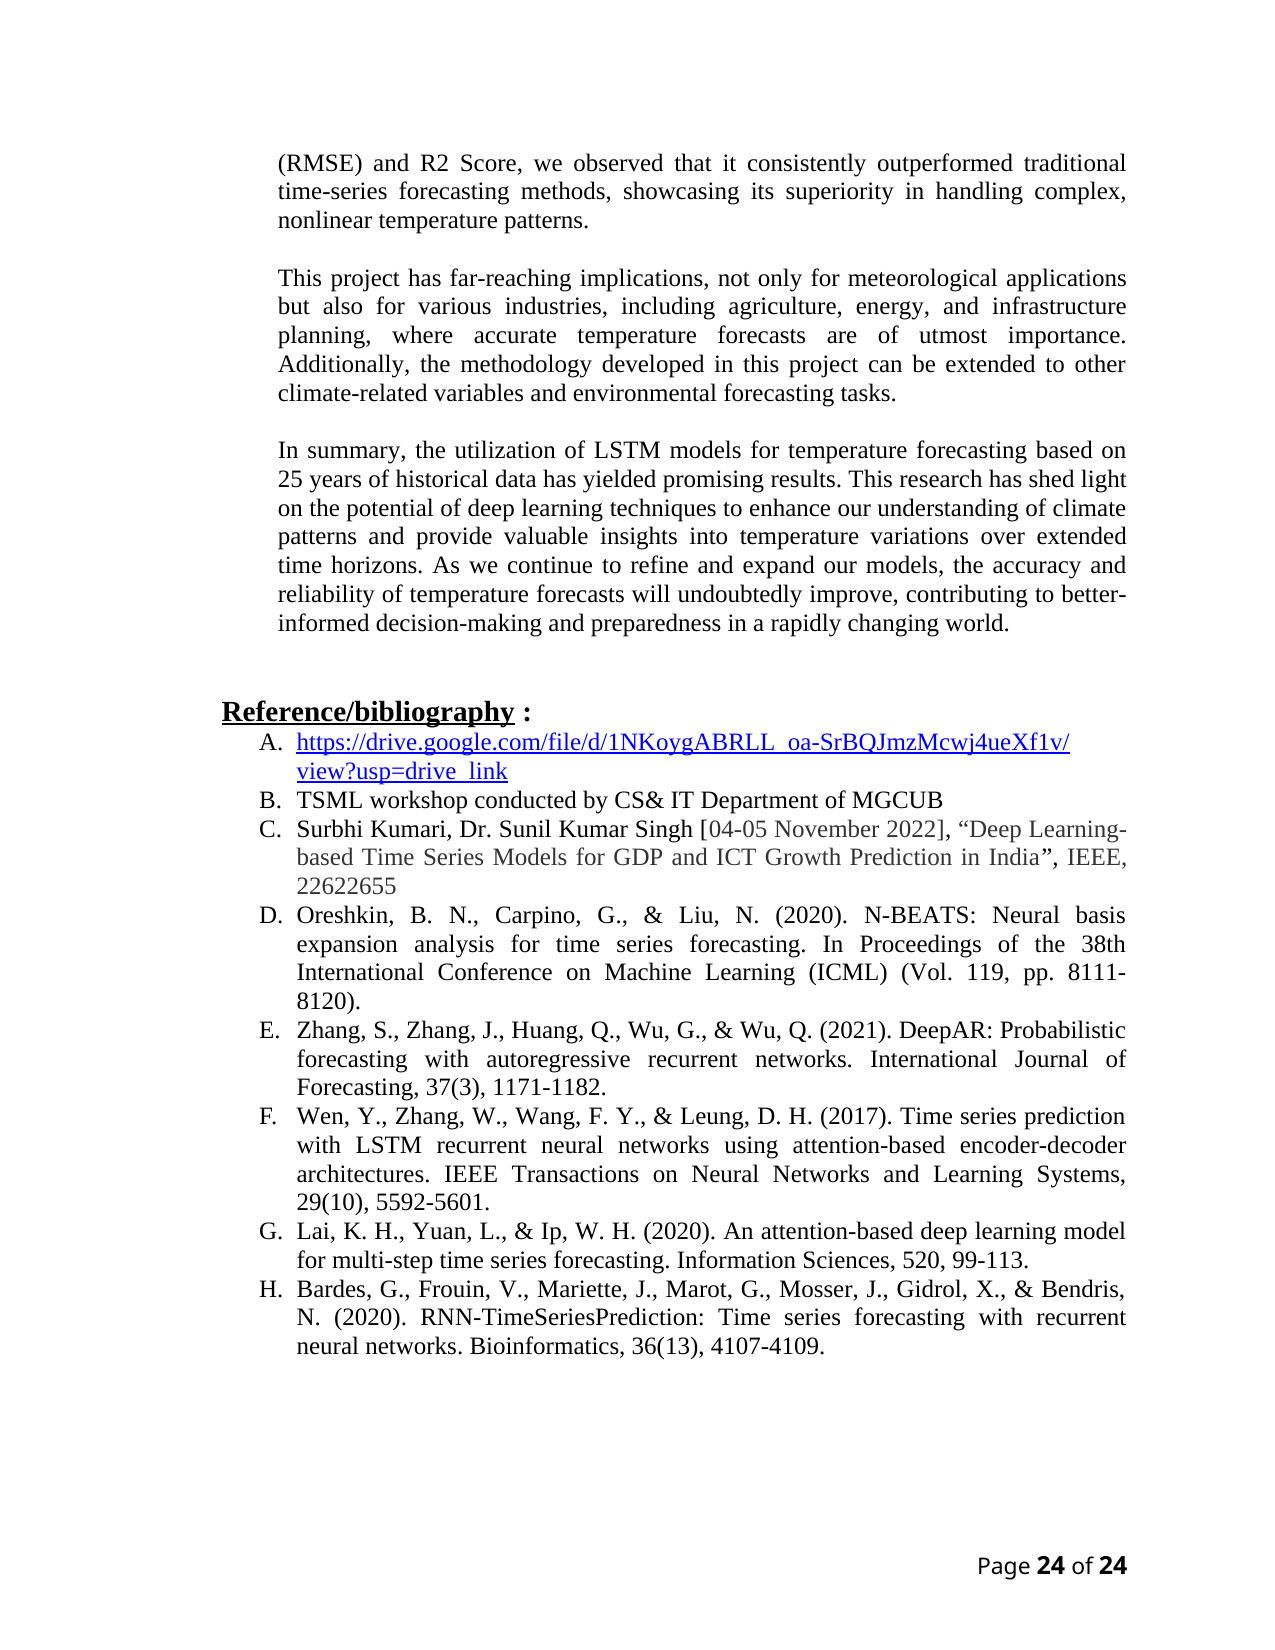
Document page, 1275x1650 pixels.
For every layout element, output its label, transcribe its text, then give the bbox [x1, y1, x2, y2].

list In summary, the utilization of LSTM models for temperature forecasting based on 25 years of historical data has yielded promising results. This research has shed light on the potential of deep learning techniques to enhance our understanding of climate patterns and provide valuable insights into temperature variations over extended time horizons. As we continue to refine and expand our models, the accuracy and reliability of temperature forecasts will undoubtedly improve, contributing to better-informed decision-making and preparedness in a rapidly changing world. [278, 435, 1127, 636]
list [278, 148, 1127, 234]
list https://drive.google.com/file/d/1NKoygABRLL_oa-SrBQJmzMcwj4ueXf1v/view?usp=drive_link [259, 727, 1127, 785]
list Wen, Y., Zhang, W., Wang, F. Y., & Leung, D. H. (2017). Time series prediction with LSTM recurrent neural networks using attention-based encoder-decoder architectures. IEEE Transactions on Neural Networks and Learning Systems, 29(10), 5592-5601. [259, 1101, 1127, 1216]
list TSML workshop conducted by CS& IT Department of MGCUB [259, 785, 1127, 814]
list Zhang, S., Zhang, J., Huang, Q., Wu, G., & Wu, Q. (2021). DeepAR: Probabilistic forecasting with autoregressive recurrent networks. International Journal of Forecasting, 37(3), 1171-1182. [259, 1015, 1127, 1101]
text Reference/bibliography : [221, 694, 1127, 727]
list This project has far-reaching implications, not only for meteorological applications but also for various industries, including agriculture, energy, and infrastructure planning, where accurate temperature forecasts are of utmost importance. Additionally, the methodology developed in this project can be extended to other climate-related variables and environmental forecasting tasks. [278, 263, 1127, 406]
list Oreshkin, B. N., Carpino, G., & Liu, N. (2020). N-BEATS: Neural basis expansion analysis for time series forecasting. In Proceedings of the 38th International Conference on Machine Learning (ICML) (Vol. 119, pp. 8111-8120). [259, 900, 1127, 1015]
list Bardes, G., Frouin, V., Mariette, J., Marot, G., Mosser, J., Gidrol, X., & Bendris, N. (2020). RNN-TimeSeriesPrediction: Time series forecasting with recurrent neural networks. Bioinformatics, 36(13), 4107-4109. [259, 1274, 1127, 1360]
list Lai, K. H., Yuan, L., & Ip, W. H. (2020). An attention-based deep learning model for multi-step time series forecasting. Information Sciences, 520, 99-113. [259, 1216, 1127, 1274]
list Surbhi Kumari, Dr. Sunil Kumar Singh [04-05 November 2022], “Deep Learning-based Time Series Models for GDP and ICT Growth Prediction in India”, IEEE, 22622655 [259, 814, 1127, 900]
